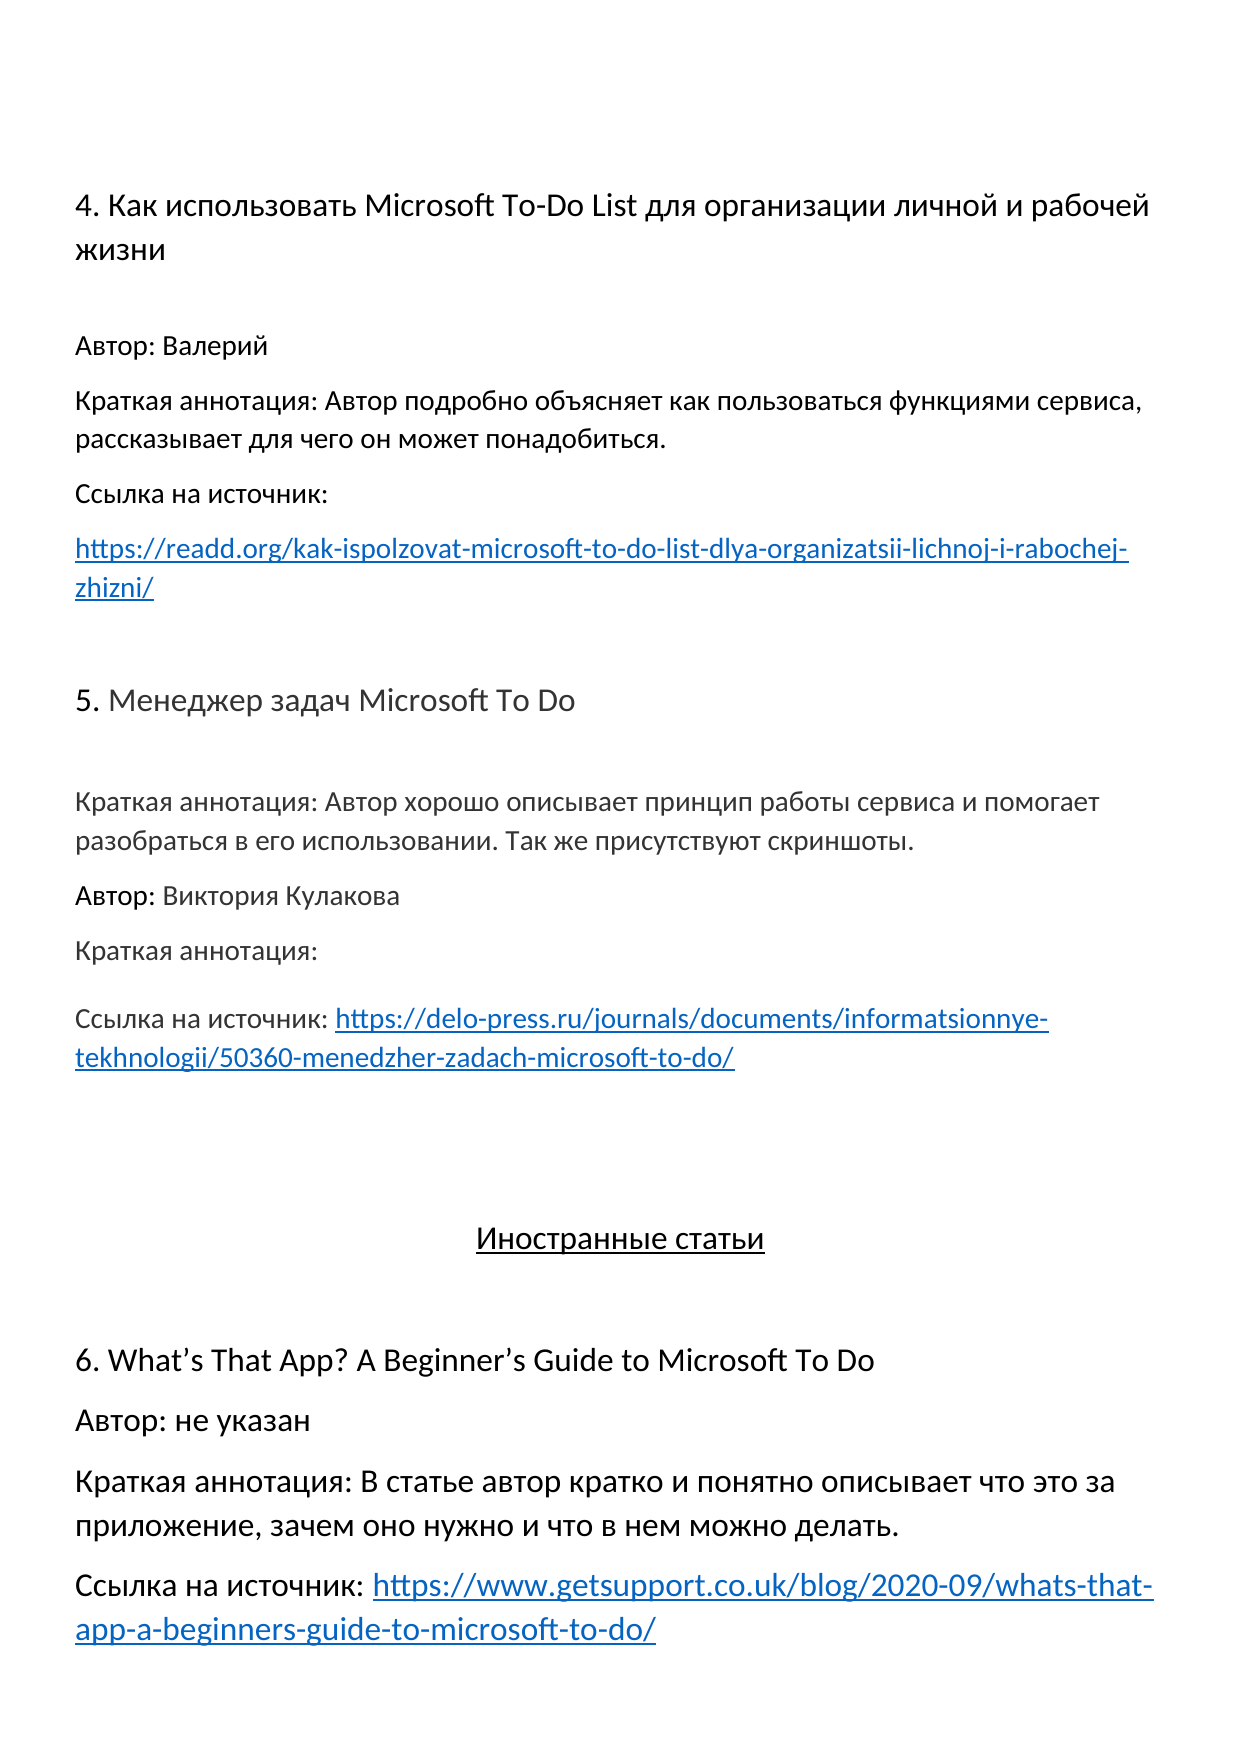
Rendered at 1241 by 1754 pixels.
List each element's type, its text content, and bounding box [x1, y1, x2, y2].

text 6. What’s That App? A Beginner’s Guide to Microsoft To Do [75, 1339, 1165, 1379]
text Автор: Виктория Кулакова [75, 877, 1165, 912]
text Краткая аннотация: В статье автор кратко и понятно описывает что это за приложение, зачем оно нужно и что в нем можно делать. [75, 1460, 1165, 1544]
text Иностранные статьи [75, 1217, 1165, 1258]
text Краткая аннотация: Автор подробно объясняет как пользоваться функциями сервиса, рассказывает для чего он может понадобиться. [75, 382, 1165, 456]
text Автор: не указан [75, 1399, 1165, 1440]
subtitle 4. Как использовать Microsoft To-Do List для организации личной и рабочей жизни [75, 184, 1165, 268]
text https://readd.org/kak-ispolzovat-microsoft-to-do-list-dlya-organizatsii-lichnoj-i-rabochej-zhizni/ [75, 531, 1165, 605]
text 5. Менеджер задач Microsoft To Do Краткая аннотация: Автор хорошо описывает принцип работы сервиса и помогает разобраться в его использовании. Так же присутствуют скриншоты. [75, 679, 1165, 857]
text Ссылка на источник: https://www.getsupport.co.uk/blog/2020-09/whats-that-app-a-beginners-guide-to-microsoft-to-do/ [75, 1564, 1165, 1649]
text Ссылка на источник: [75, 476, 1165, 511]
text Краткая аннотация: Ссылка на источник: https://delo-press.ru/journals/documents/informatsionnye-tekhnologii/50360-menedzher-zadach-microsoft-to-do/ [75, 932, 1165, 1105]
text Автор: Валерий [75, 327, 1165, 362]
